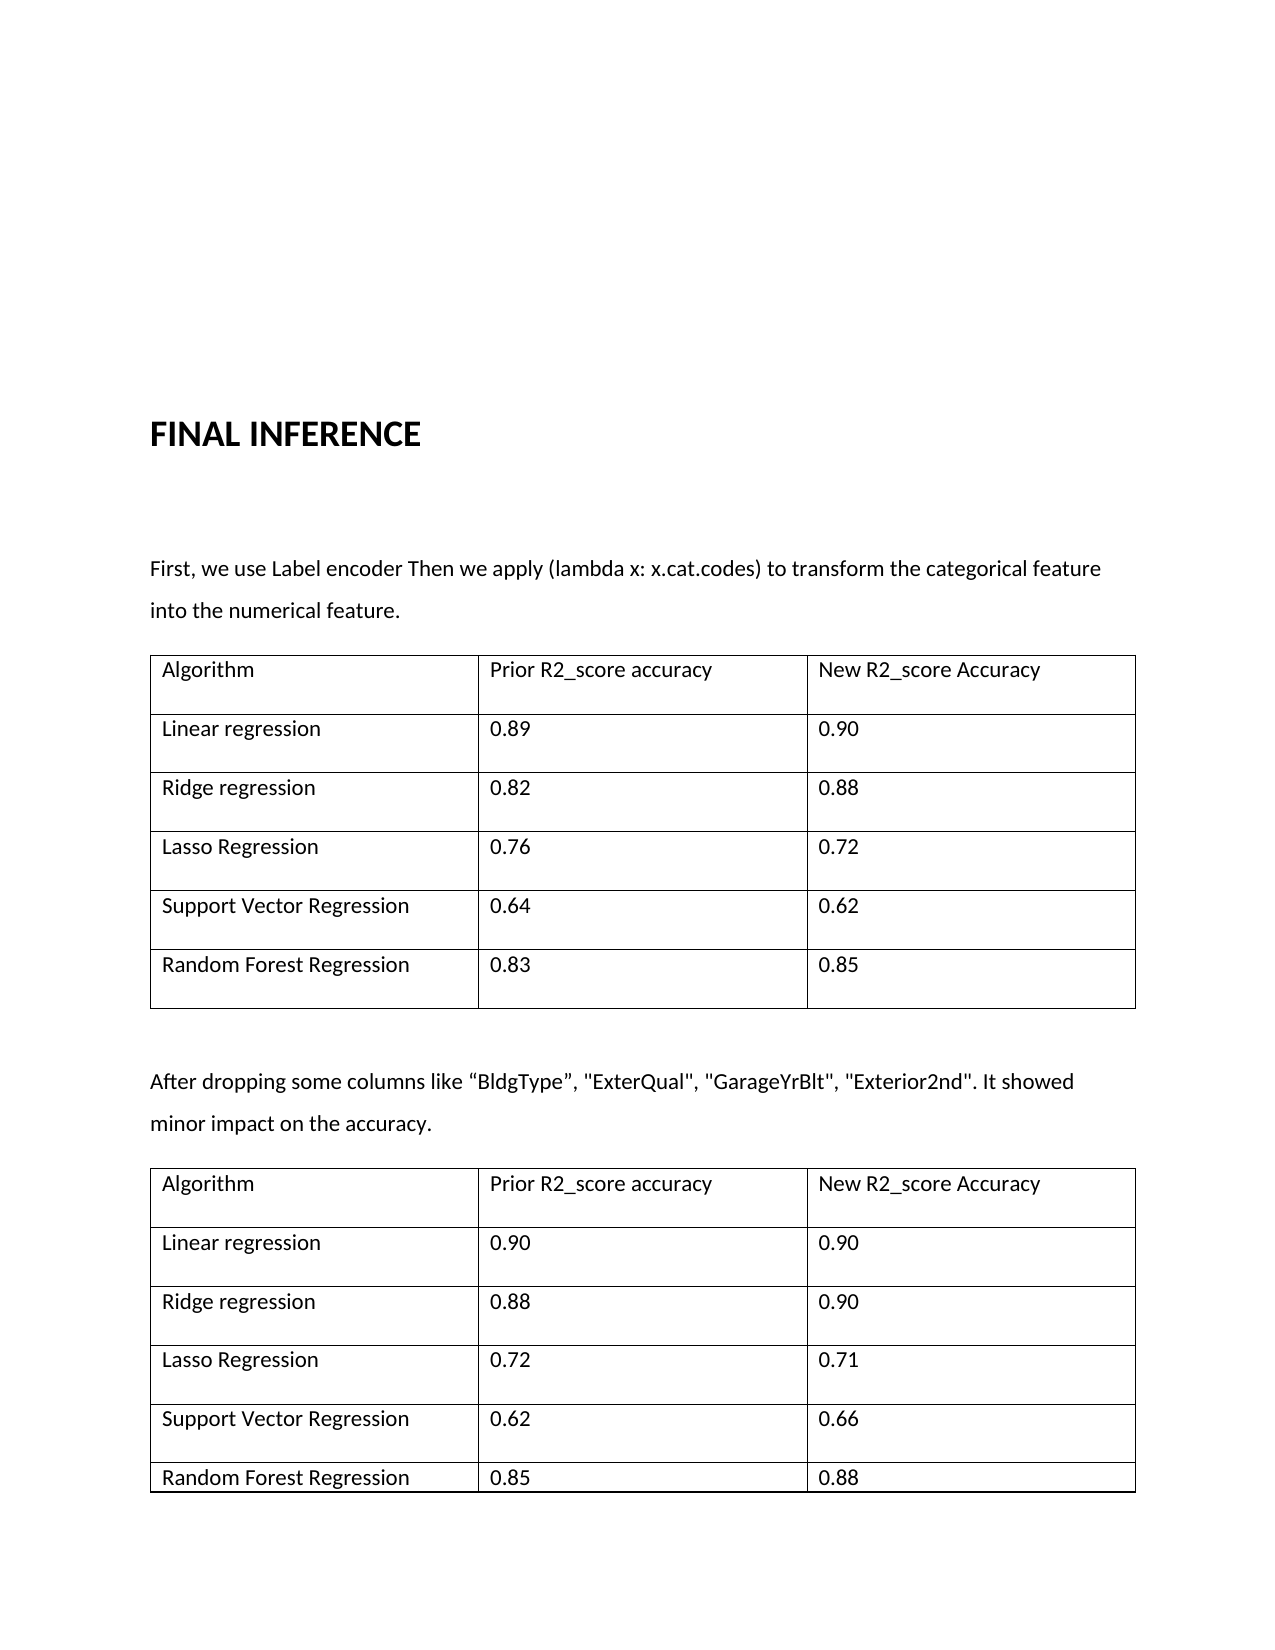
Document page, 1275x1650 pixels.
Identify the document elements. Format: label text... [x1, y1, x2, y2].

table_cell 0.85 [479, 1463, 807, 1491]
table_cell 0.72 [479, 1346, 807, 1403]
table_cell 0.83 [479, 950, 807, 1008]
table_cell 0.64 [479, 891, 807, 949]
table_cell 0.76 [479, 832, 807, 890]
table_cell Support Vector Regression [151, 891, 478, 949]
table_cell Random Forest Regression [151, 950, 478, 1008]
text FINAL INFERENCE [150, 410, 1125, 456]
table_cell 0.88 [808, 773, 1135, 831]
table_cell Linear regression [151, 1228, 478, 1286]
table_cell 0.88 [808, 1463, 1135, 1491]
table_cell 0.71 [808, 1346, 1135, 1403]
table_cell 0.66 [808, 1405, 1135, 1462]
table_cell 0.90 [808, 1287, 1135, 1344]
text First, we use Label encoder Then we apply (lambda x: x.cat.codes) to transform the categorical feature into the numerical feature. [150, 554, 1125, 624]
table_cell Ridge regression [151, 773, 478, 831]
table_header Prior R2_score accuracy [479, 1169, 807, 1227]
table_cell 0.85 [808, 950, 1135, 1008]
table_cell Linear regression [151, 715, 478, 772]
table_header Prior R2_score accuracy [479, 656, 807, 713]
table_cell 0.88 [479, 1287, 807, 1344]
table_cell Ridge regression [151, 1287, 478, 1344]
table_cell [151, 1463, 478, 1491]
table_cell 0.62 [808, 891, 1135, 949]
table_cell Lasso Regression [151, 832, 478, 890]
table_header Algorithm [151, 1169, 478, 1227]
table_header Algorithm [151, 656, 478, 713]
table_header New R2_score Accuracy [808, 656, 1135, 713]
table_cell Support Vector Regression [151, 1405, 478, 1462]
table_cell 0.89 [479, 715, 807, 772]
table_cell 0.72 [808, 832, 1135, 890]
table_cell 0.90 [479, 1228, 807, 1286]
table_cell Lasso Regression [151, 1346, 478, 1403]
table_cell 0.90 [808, 1228, 1135, 1286]
table_header New R2_score Accuracy [808, 1169, 1135, 1227]
table_cell 0.82 [479, 773, 807, 831]
table_cell 0.62 [479, 1405, 807, 1462]
table_cell 0.90 [808, 715, 1135, 772]
text After dropping some columns like “BldgType”, "ExterQual", "GarageYrBlt", "Exterior2nd". It showed minor impact on the accuracy. [150, 1067, 1125, 1137]
